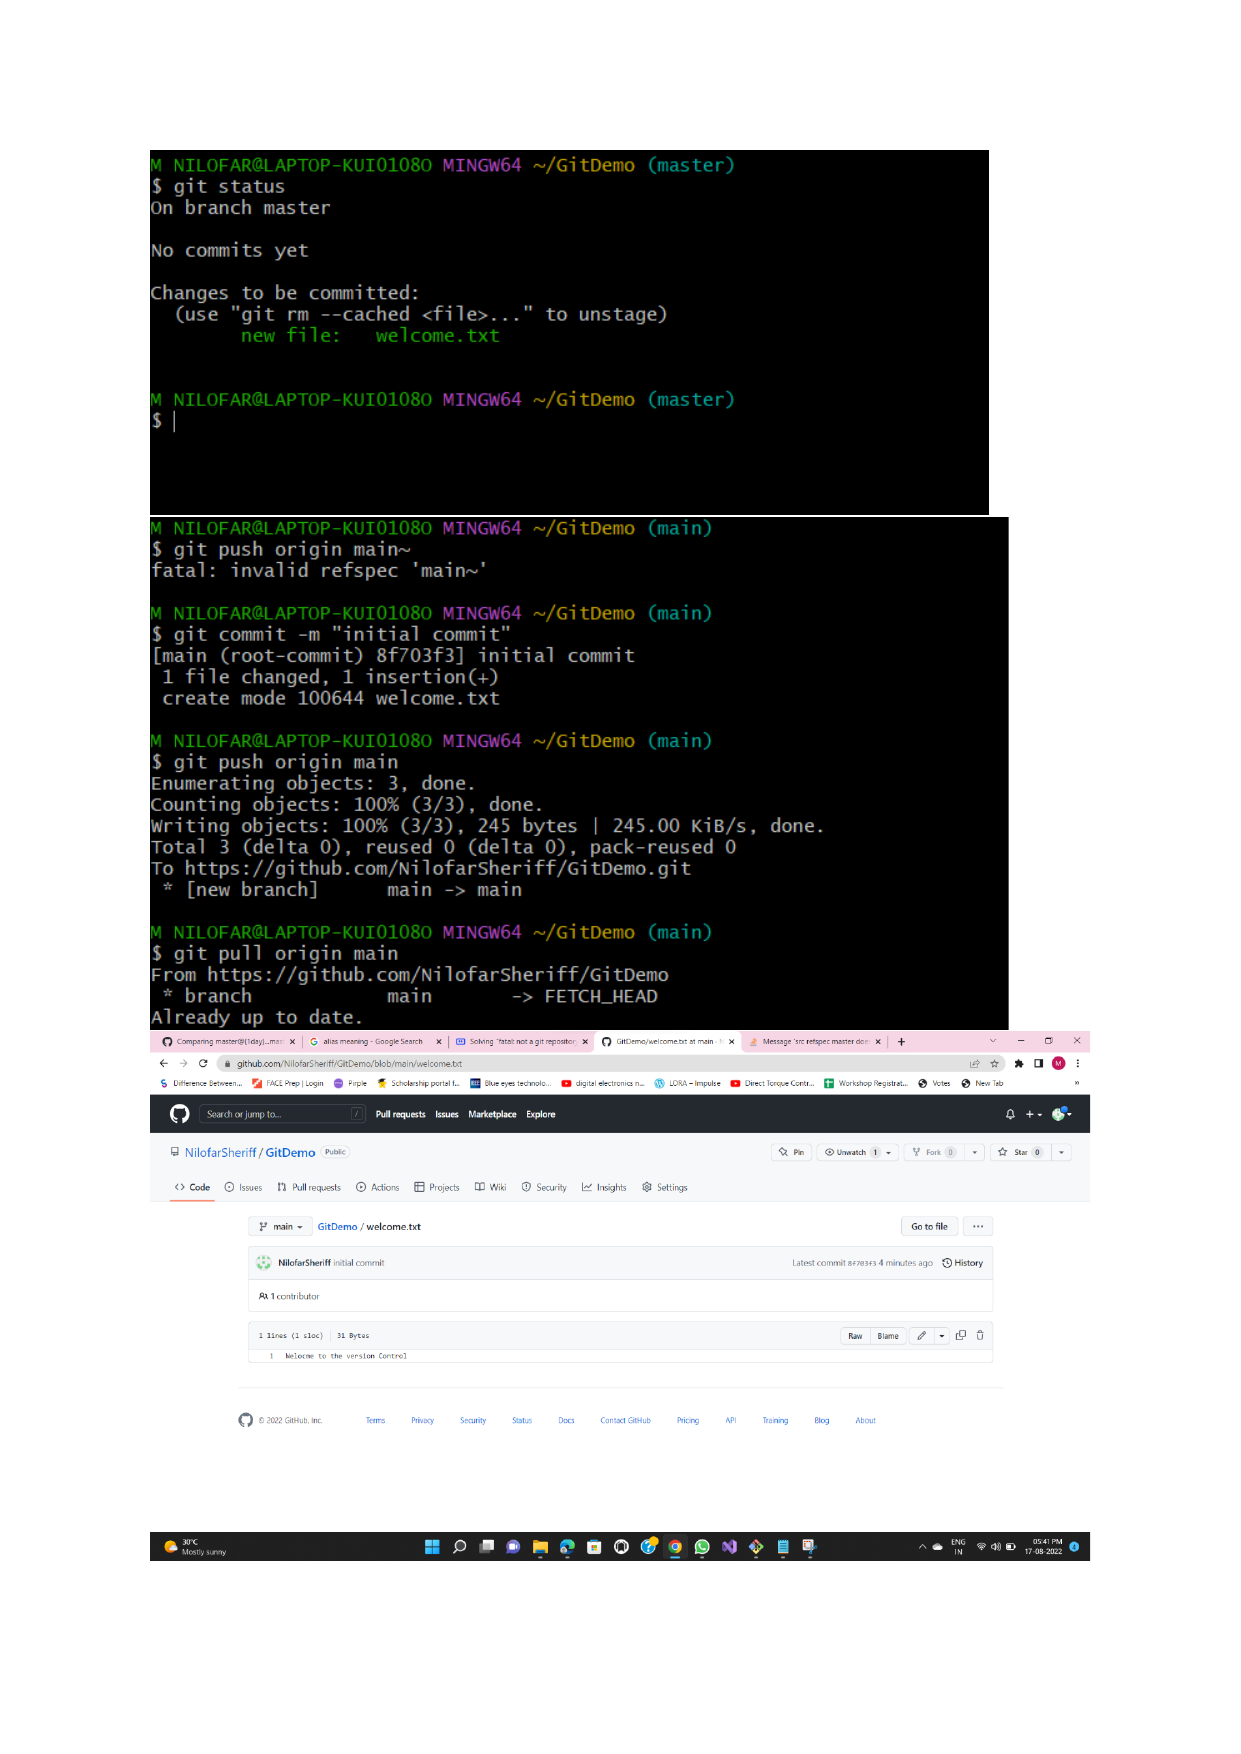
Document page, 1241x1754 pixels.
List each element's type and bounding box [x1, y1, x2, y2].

picture [150, 150, 989, 515]
picture [150, 517, 1009, 1030]
picture [150, 1031, 1091, 1561]
